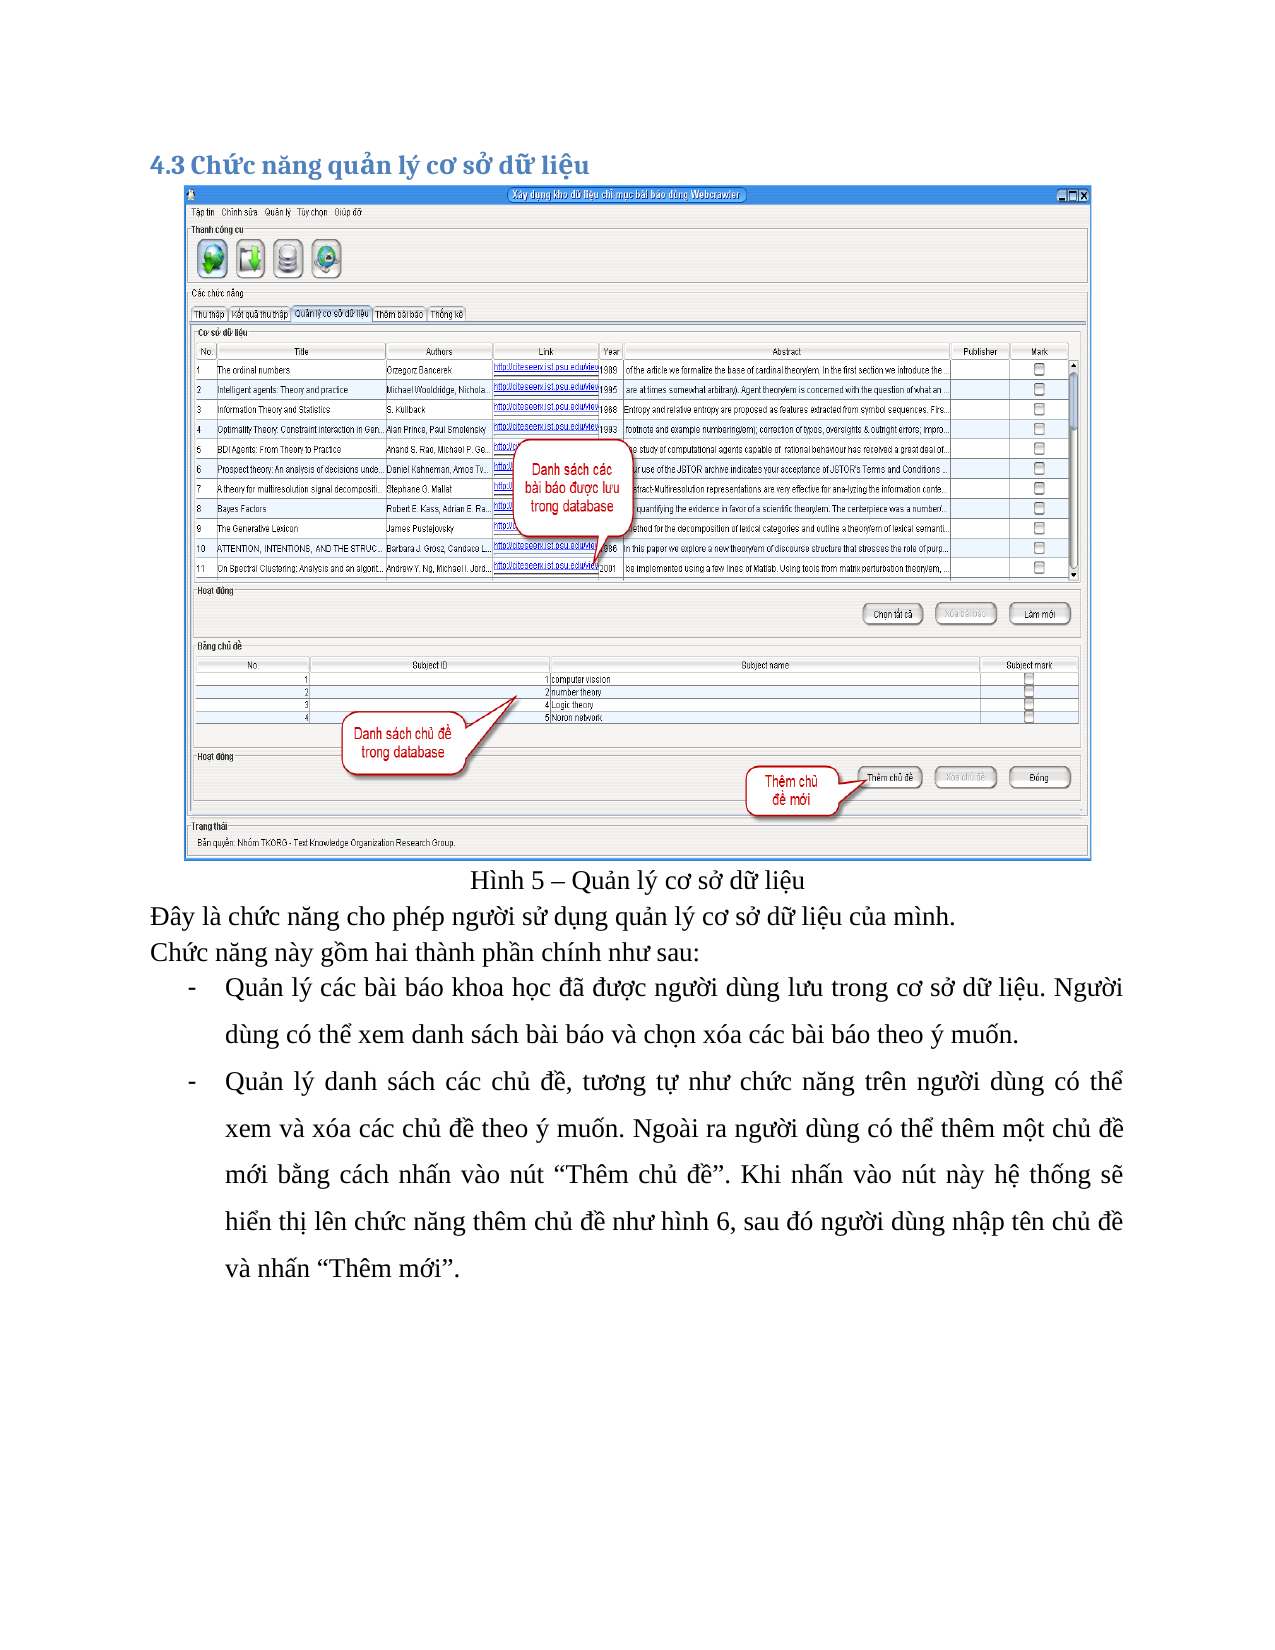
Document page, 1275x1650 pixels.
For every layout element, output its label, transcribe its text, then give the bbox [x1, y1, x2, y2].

list Quản lý các bài báo khoa học đã được người dùng lưu trong cơ sở dữ liệu. Người dùng có thể xem danh sách bài báo và chọn xóa các bài báo theo ý muốn. [187, 971, 1125, 1049]
list Chức năng này gồm hai thành phần chính như sau: [150, 936, 1125, 967]
list Hình 5 – Quản lý cơ sở dữ liệu [150, 864, 1125, 895]
picture [183, 185, 1092, 861]
list Đây là chức năng cho phép người sử dụng quản lý cơ sở dữ liệu của mình. [150, 900, 1125, 931]
list Quản lý danh sách các chủ đề, tương tự như chức năng trên người dùng có thể xem và xóa các chủ đề theo ý muốn. Ngoài ra người dùng có thể thêm một chủ đề mới bằng cách nhấn vào nút “Thêm chủ đề”. Khi nhấn vào nút này hệ thống sẽ hiển thị lên chức năng thêm chủ đề như hình 6, sau đó người dùng nhập tên chủ đề và nhấn “Thêm mới”. [187, 1065, 1125, 1283]
subtitle 4.3 Chức năng quản lý cơ sở dữ liệu [150, 150, 1125, 181]
